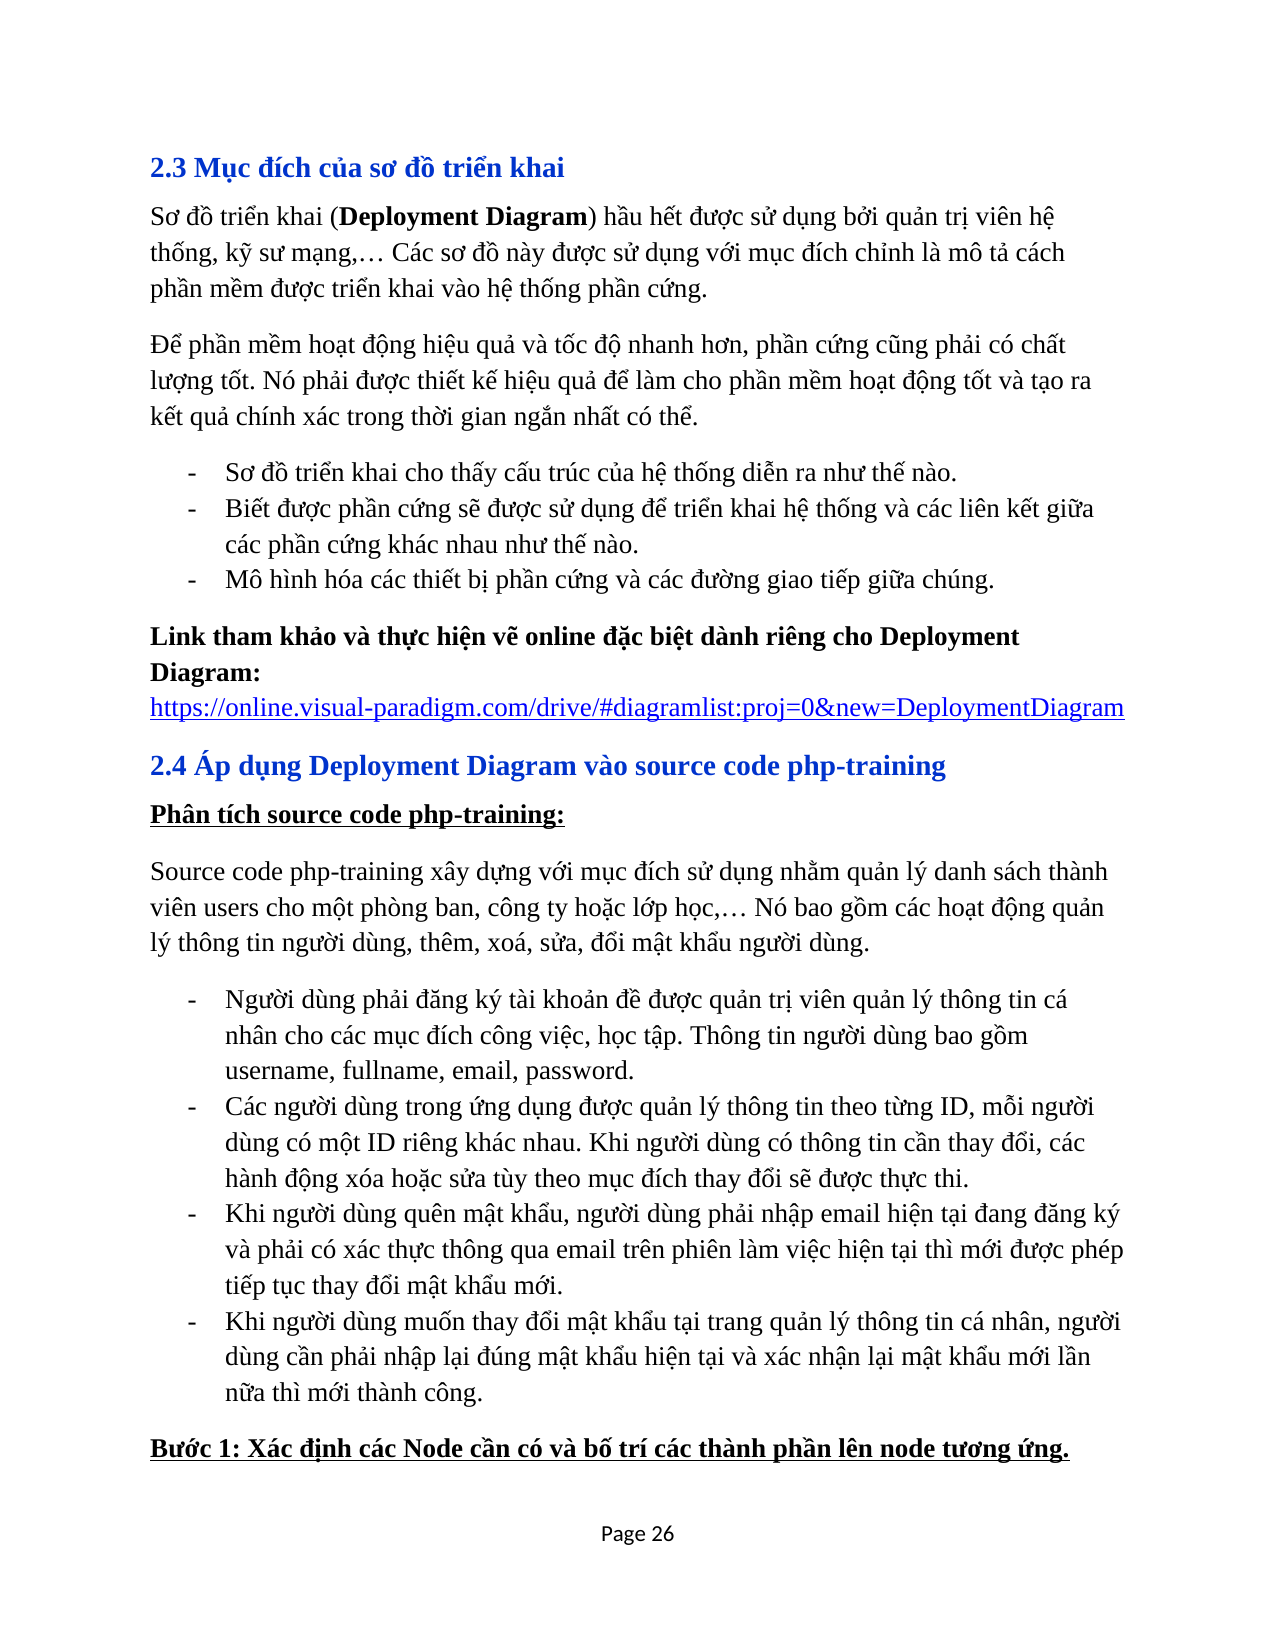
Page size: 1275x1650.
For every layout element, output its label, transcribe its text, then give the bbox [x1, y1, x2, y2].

text Link tham khảo và thực hiện vẽ online đặc biệt dành riêng cho Deployment Diagram: https://online.visual-paradigm.com/drive/#diagramlist:proj=0&new=DeploymentDiagram [150, 620, 1125, 719]
text Source code php-training xây dựng với mục đích sử dụng nhằm quản lý danh sách thành viên users cho một phòng ban, công ty hoặc lớp học,… Nó bao gồm các hoạt động quản lý thông tin người dùng, thêm, xoá, sửa, đổi mật khẩu người dùng. [150, 855, 1125, 958]
list Khi người dùng quên mật khẩu, người dùng phải nhập email hiện tại đang đăng ký và phải có xác thực thông qua email trên phiên làm việc hiện tại thì mới được phép tiếp tục thay đổi mật khẩu mới. [187, 1197, 1125, 1300]
list Khi người dùng muốn thay đổi mật khẩu tại trang quản lý thông tin cá nhân, người dùng cần phải nhập lại đúng mật khẩu hiện tại và xác nhận lại mật khẩu mới lần nữa thì mới thành công. [187, 1304, 1125, 1407]
list Biết được phần cứng sẽ được sử dụng để triển khai hệ thống và các liên kết giữa các phần cứng khác nhau như thế nào. [187, 492, 1125, 559]
subtitle 2.3 Mục đích của sơ đồ triển khai [150, 150, 1125, 183]
text Phân tích source code php-training: [150, 798, 1125, 829]
text Sơ đồ triển khai (Deployment Diagram) hầu hết được sử dụng bởi quản trị viên hệ thống, kỹ sư mạng,… Các sơ đồ này được sử dụng với mục đích chỉnh là mô tả cách phần mềm được triển khai vào hệ thống phần cứng. [150, 200, 1125, 303]
text Để phần mềm hoạt động hiệu quả và tốc độ nhanh hơn, phần cứng cũng phải có chất lượng tốt. Nó phải được thiết kế hiệu quả để làm cho phần mềm hoạt động tốt và tạo ra kết quả chính xác trong thời gian ngắn nhất có thể. [150, 328, 1125, 431]
subtitle 2.4 Áp dụng Deployment Diagram vào source code php-training [150, 748, 1125, 782]
list Các người dùng trong ứng dụng được quản lý thông tin theo từng ID, mỗi người dùng có một ID riêng khác nhau. Khi người dùng có thông tin cần thay đổi, các hành động xóa hoặc sửa tùy theo mục đích thay đổi sẽ được thực thi. [187, 1090, 1125, 1193]
list Sơ đồ triển khai cho thấy cấu trúc của hệ thống diễn ra như thế nào. [187, 456, 1125, 487]
text Bước 1: Xác định các Node cần có và bố trí các thành phần lên node tương ứng. [150, 1433, 1125, 1464]
list Mô hình hóa các thiết bị phần cứng và các đường giao tiếp giữa chúng. [187, 563, 1125, 595]
list Người dùng phải đăng ký tài khoản đề được quản trị viên quản lý thông tin cá nhân cho các mục đích công việc, học tập. Thông tin người dùng bao gồm username, fullname, email, password. [187, 983, 1125, 1086]
